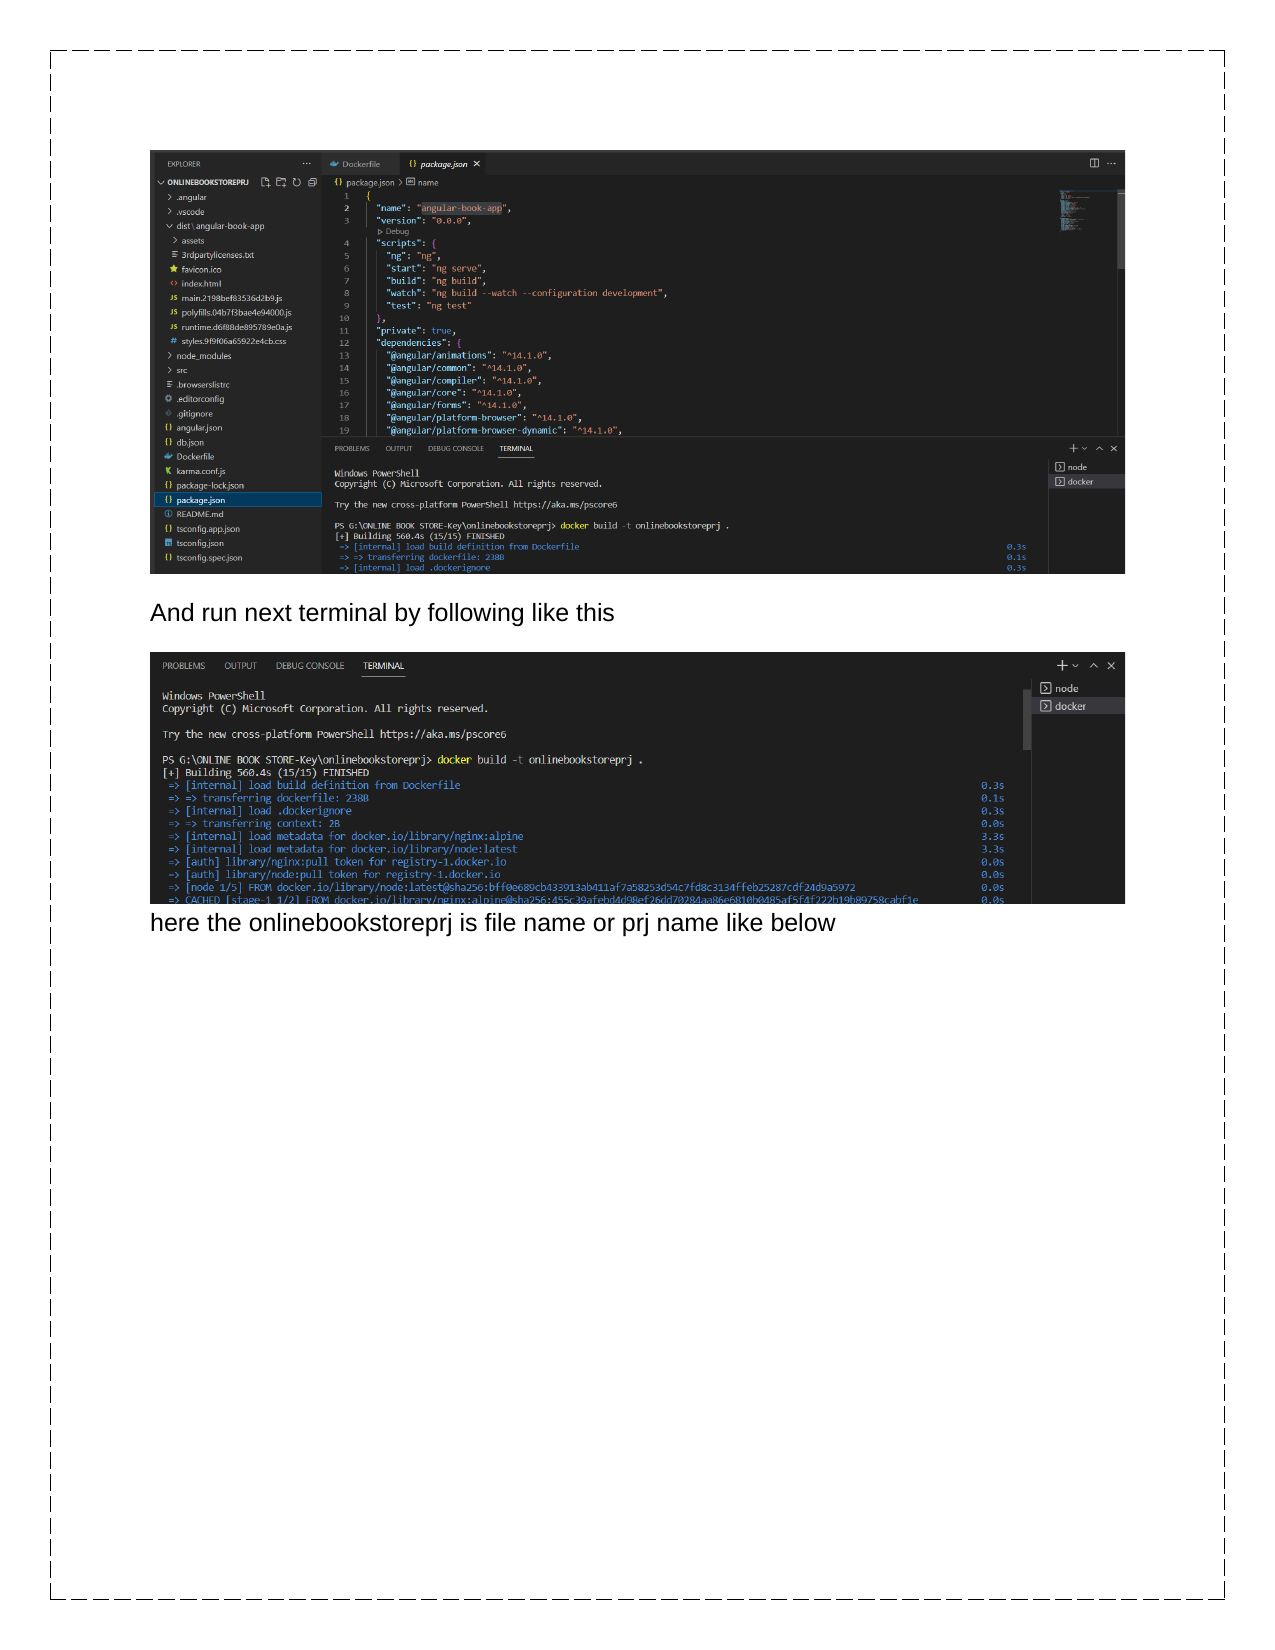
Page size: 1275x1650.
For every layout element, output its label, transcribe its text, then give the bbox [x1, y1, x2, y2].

text here the onlinebookstoreprj is file name or prj name like below [150, 904, 1125, 936]
text And run next terminal by following like this [150, 598, 1125, 627]
picture [150, 652, 1125, 904]
picture [150, 150, 1125, 574]
